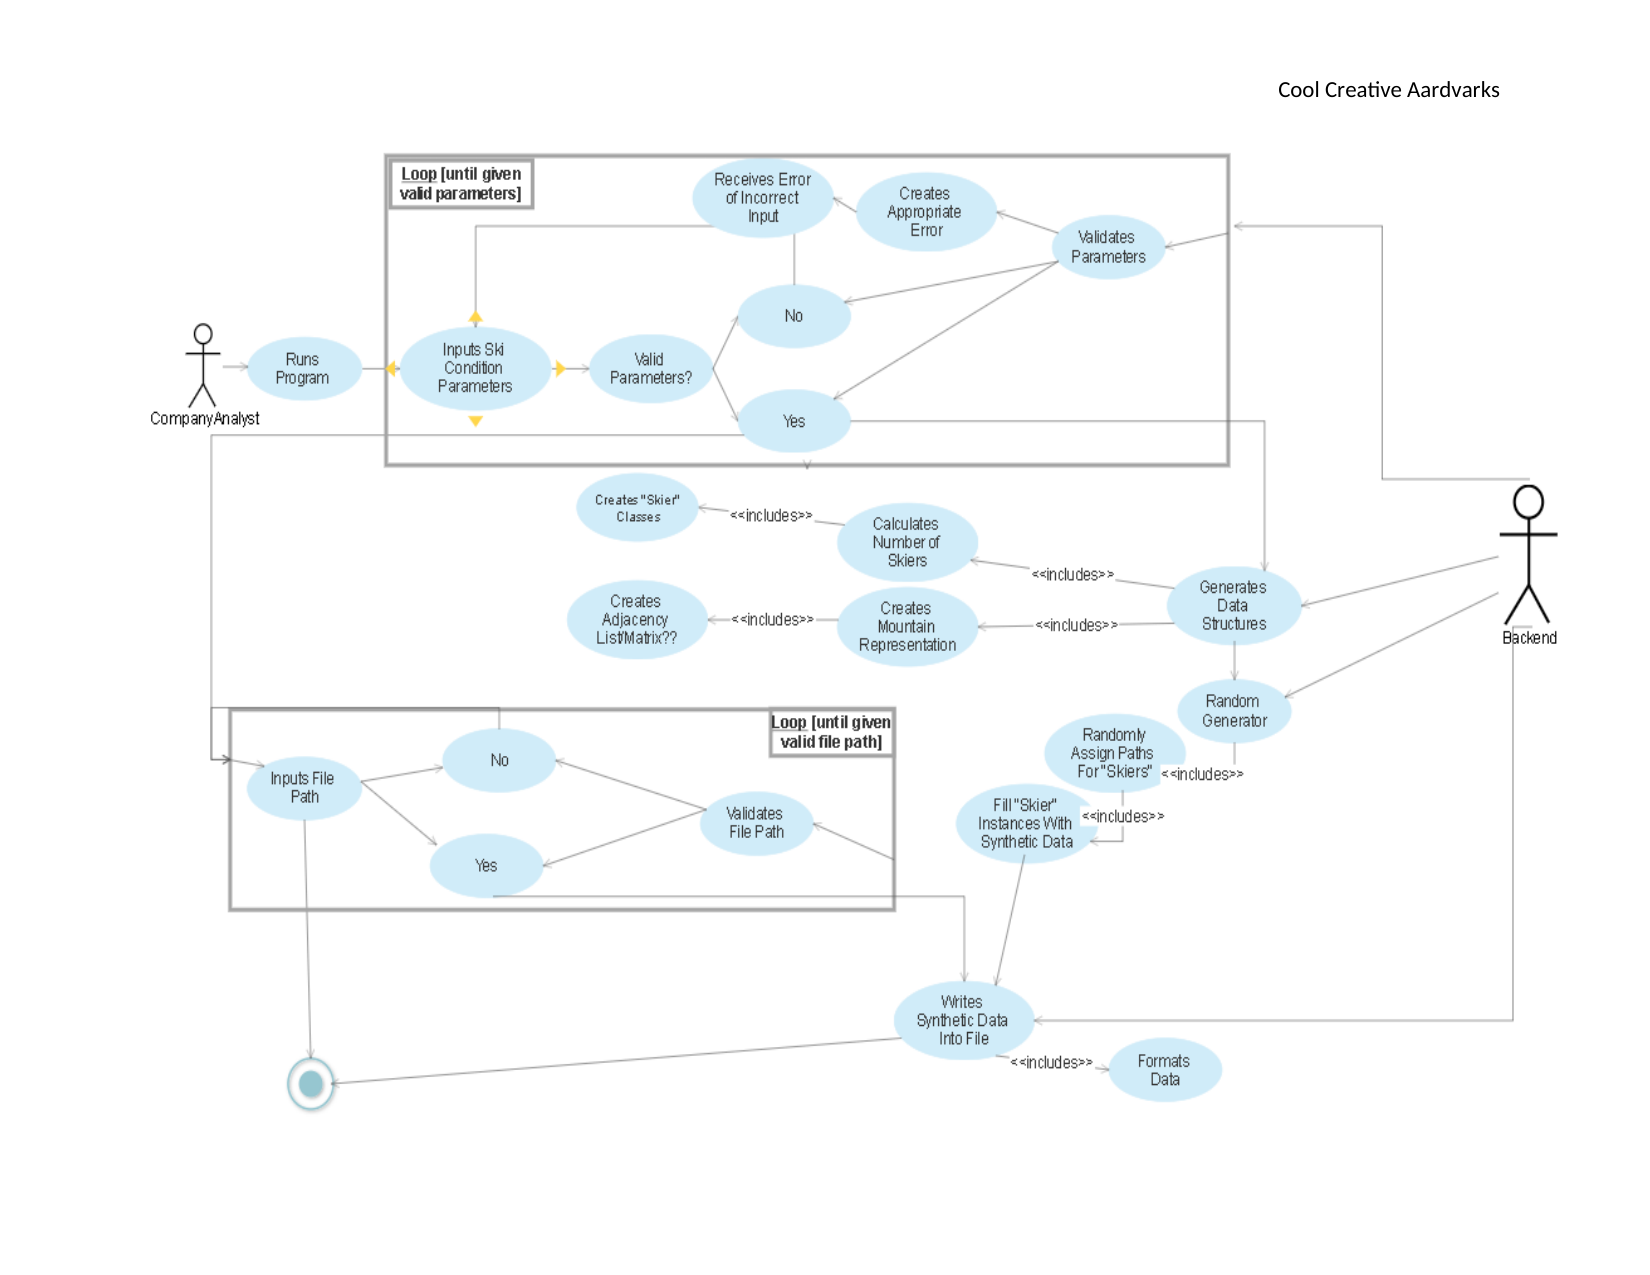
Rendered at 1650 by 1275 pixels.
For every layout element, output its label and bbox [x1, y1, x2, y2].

picture [150, 150, 1564, 1122]
